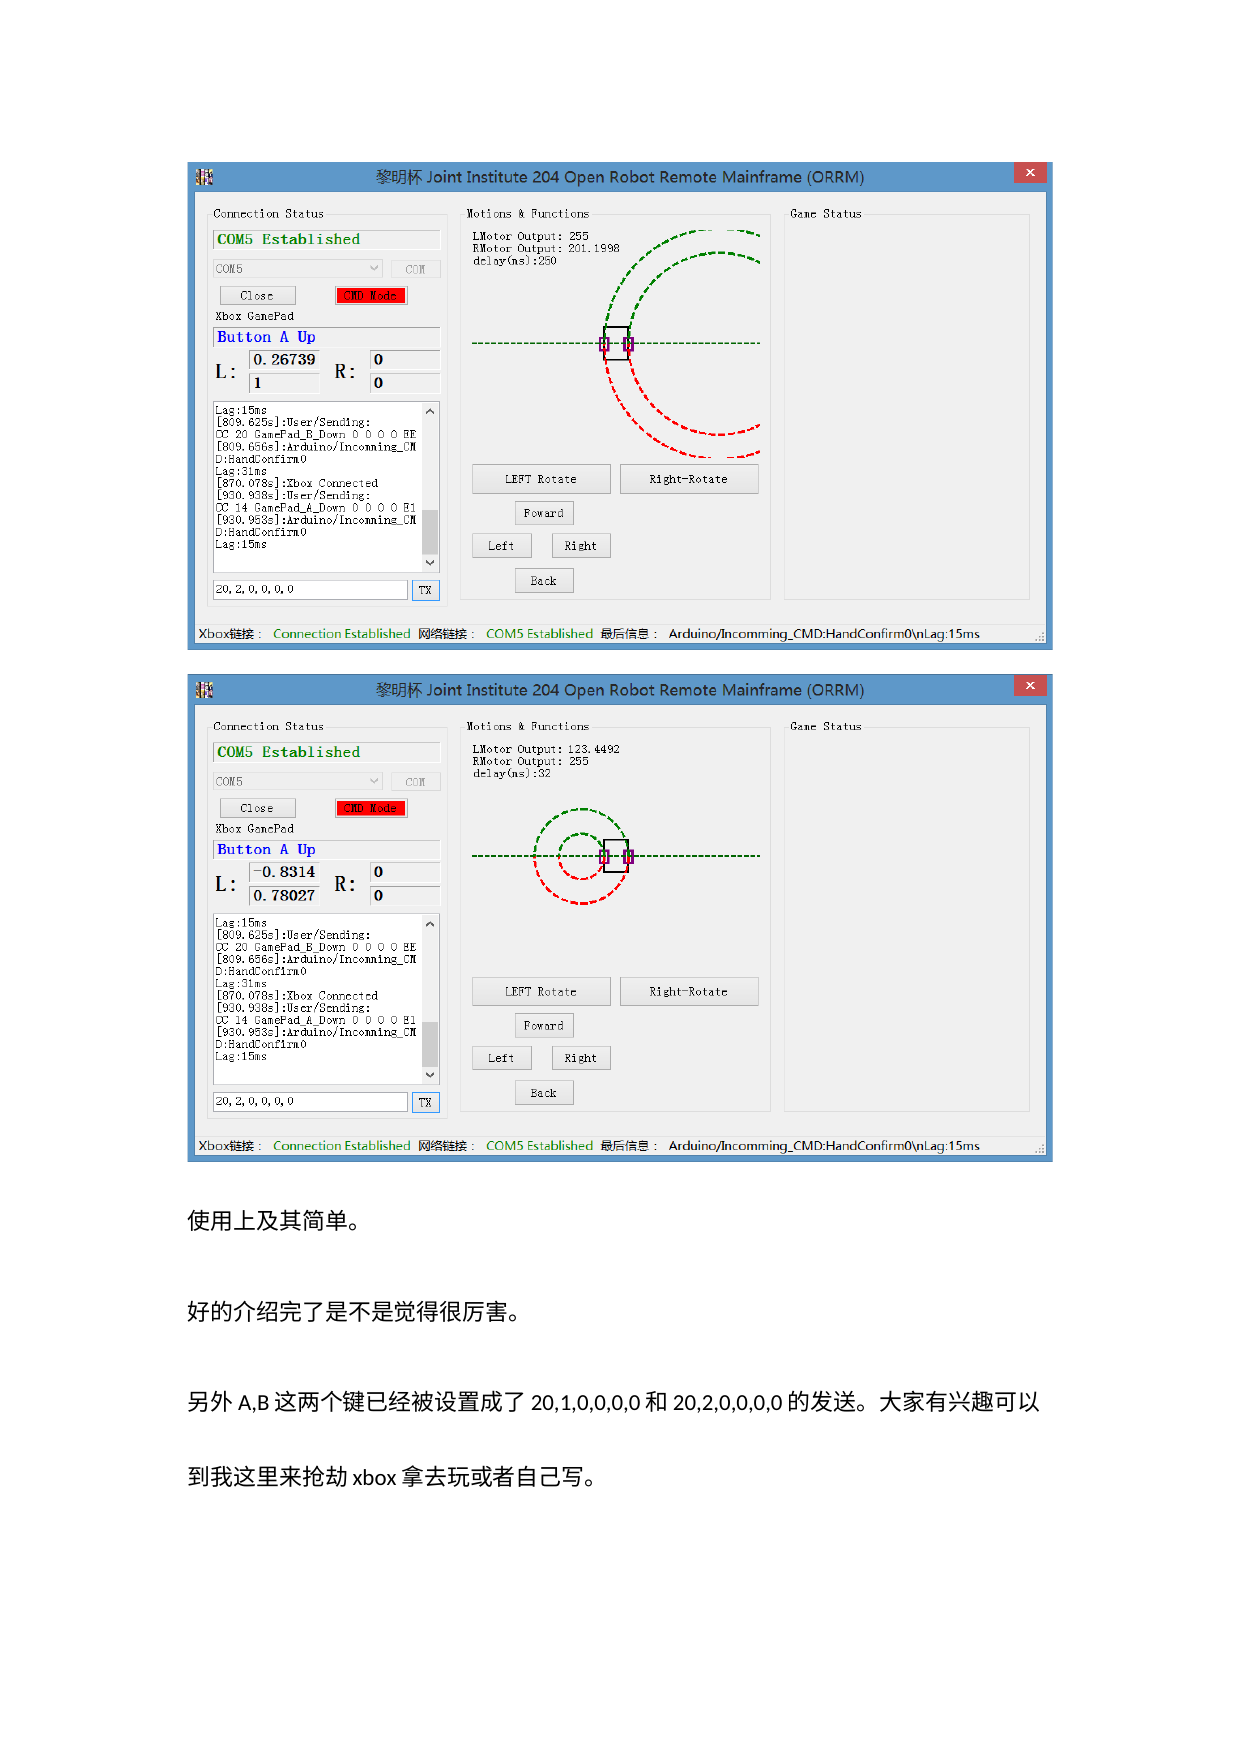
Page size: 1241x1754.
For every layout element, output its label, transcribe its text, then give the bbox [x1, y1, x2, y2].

picture [187, 162, 1053, 650]
picture [187, 674, 1053, 1162]
text 另外A,B这两个键已经被设置成了20,1,0,0,0,0和20,2,0,0,0,0 的发送。大家有兴趣可以到我这里来抢劫xbox拿去玩或者自己写。 [187, 1368, 1053, 1508]
text 好的介绍完了是不是觉得很厉害。 [187, 1278, 1053, 1343]
text 使用上及其简单。 [187, 1187, 1053, 1252]
